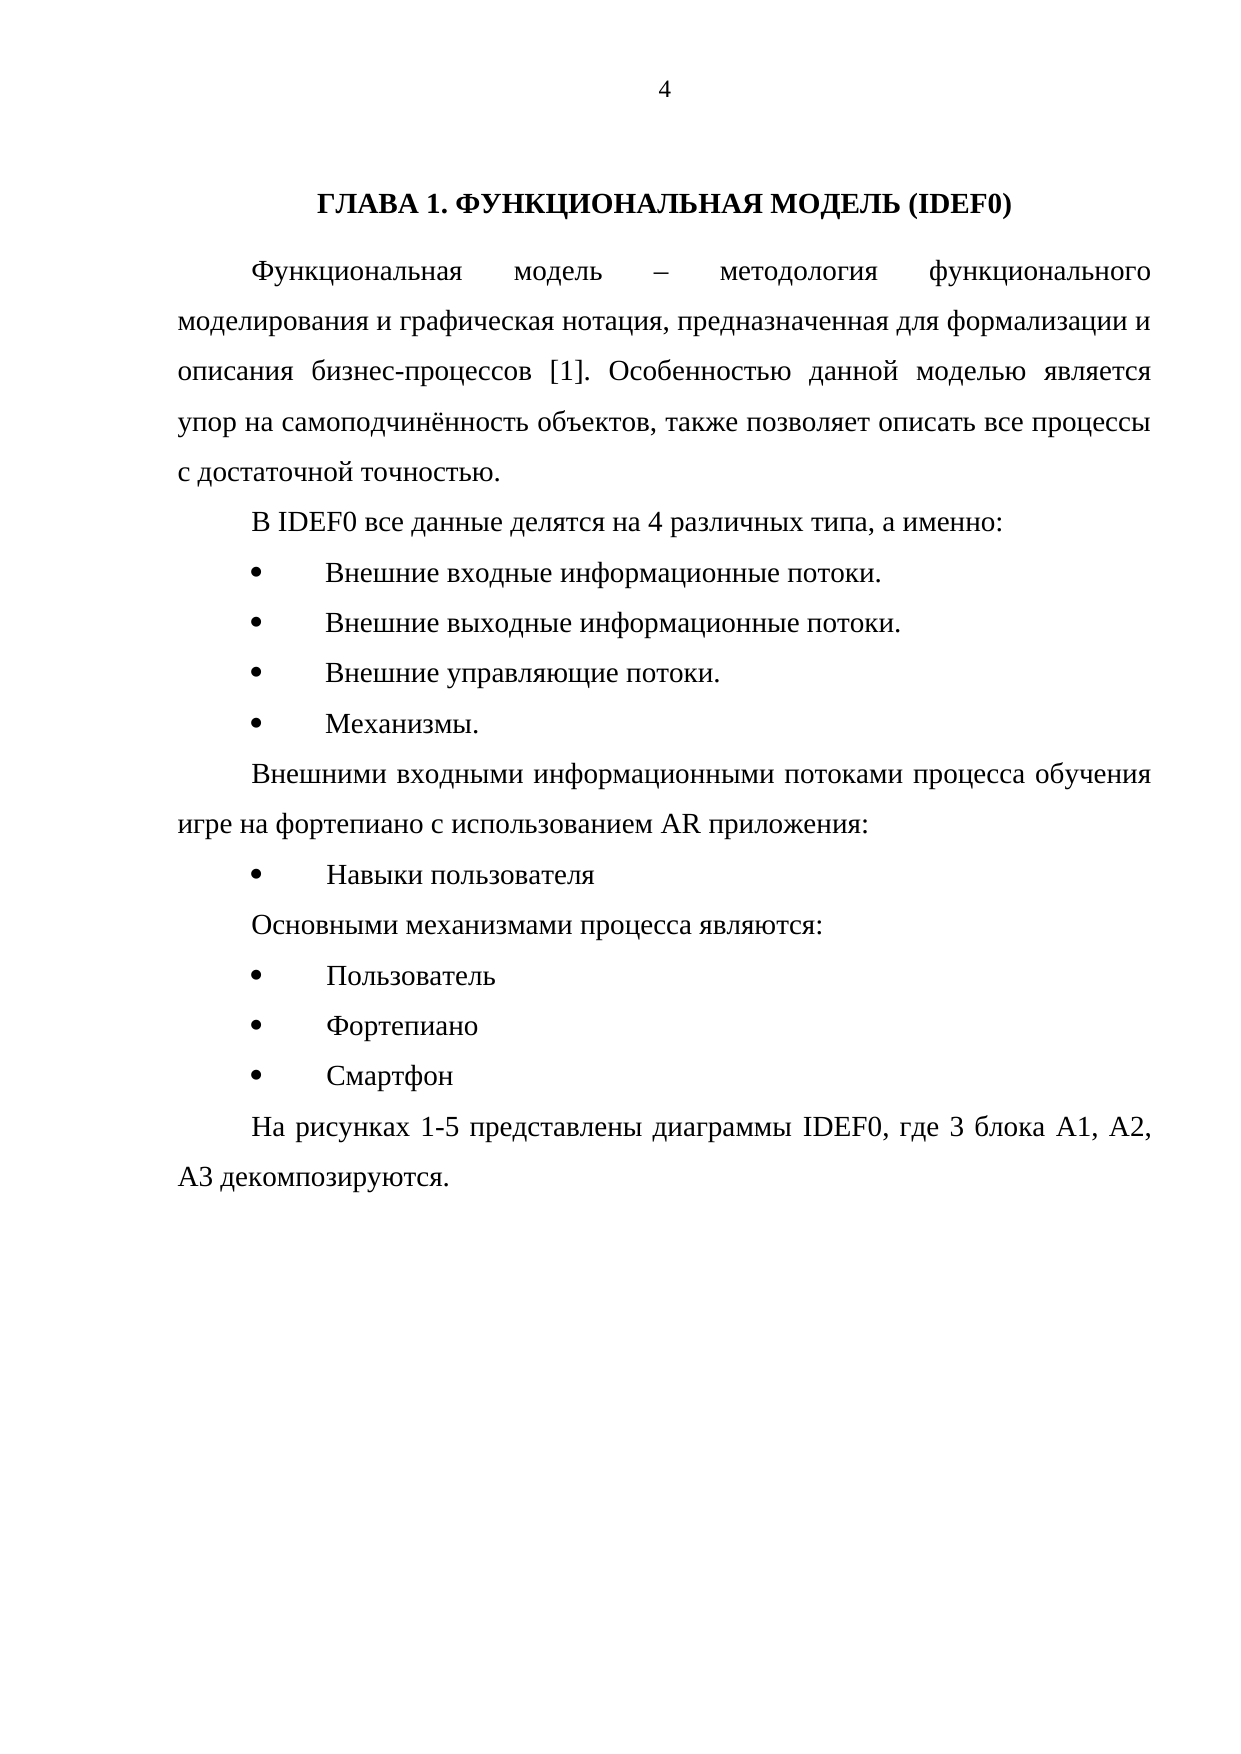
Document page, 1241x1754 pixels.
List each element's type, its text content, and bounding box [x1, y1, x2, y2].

text На рисунках 1-5 представлены диаграммы IDEF0, где 3 блока A1, A2, A3 декомпозируются. [177, 1109, 1152, 1193]
text В IDEF0 все данные делятся на 4 различных типа, а именно: [177, 504, 1152, 538]
list Внешние управляющие потоки. [251, 656, 1152, 689]
text Функциональная модель – методология функционального моделирования и графическая нотация, предназначенная для формализации и описания бизнес-процессов [1]. Особенностью данной моделью является упор на самоподчинённость объектов, также позволяет описать все процессы с достаточной точностью. [177, 253, 1152, 488]
list Смартфон [251, 1058, 1152, 1092]
text Внешними входными информационными потоками процесса обучения игре на фортепиано с использованием AR приложения: [177, 756, 1152, 840]
subtitle ГЛАВА 1. ФУНКЦИОНАЛЬНАЯ МОДЕЛЬ (IDEF0) [177, 186, 1152, 219]
list Пользователь [251, 958, 1152, 991]
list Внешние выходные информационные потоки. [251, 605, 1152, 639]
list Навыки пользователя [251, 857, 1152, 891]
list Фортепиано [251, 1008, 1152, 1042]
list Внешние входные информационные потоки. [251, 555, 1152, 588]
text Основными механизмами процесса являются: [177, 907, 1152, 941]
list Механизмы. [251, 706, 1152, 739]
